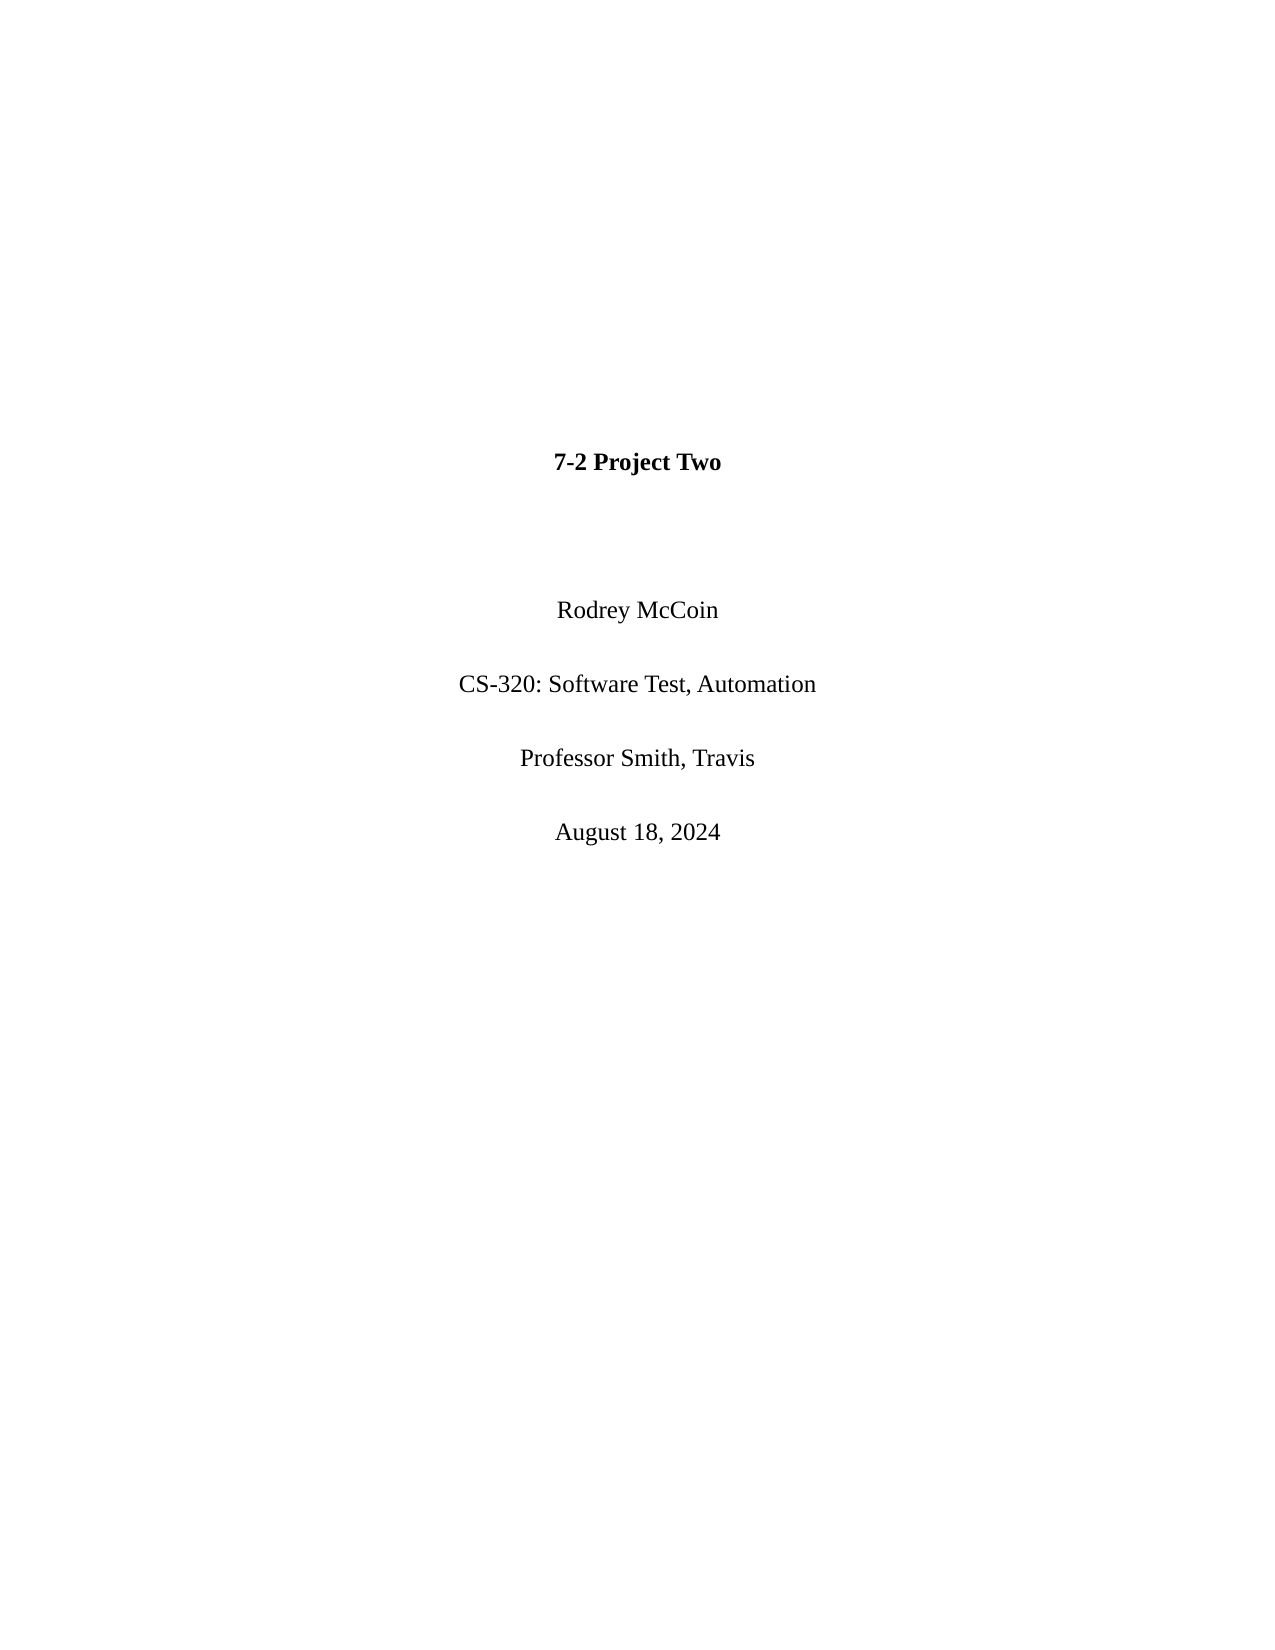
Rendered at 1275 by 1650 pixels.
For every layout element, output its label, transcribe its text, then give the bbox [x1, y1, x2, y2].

text Rodrey McCoin [150, 595, 1125, 624]
text August 18, 2024 [150, 817, 1125, 846]
text Professor Smith, Travis [150, 743, 1125, 772]
text CS-320: Software Test, Automation [150, 669, 1125, 698]
text 7-2 Project Two [150, 447, 1125, 475]
